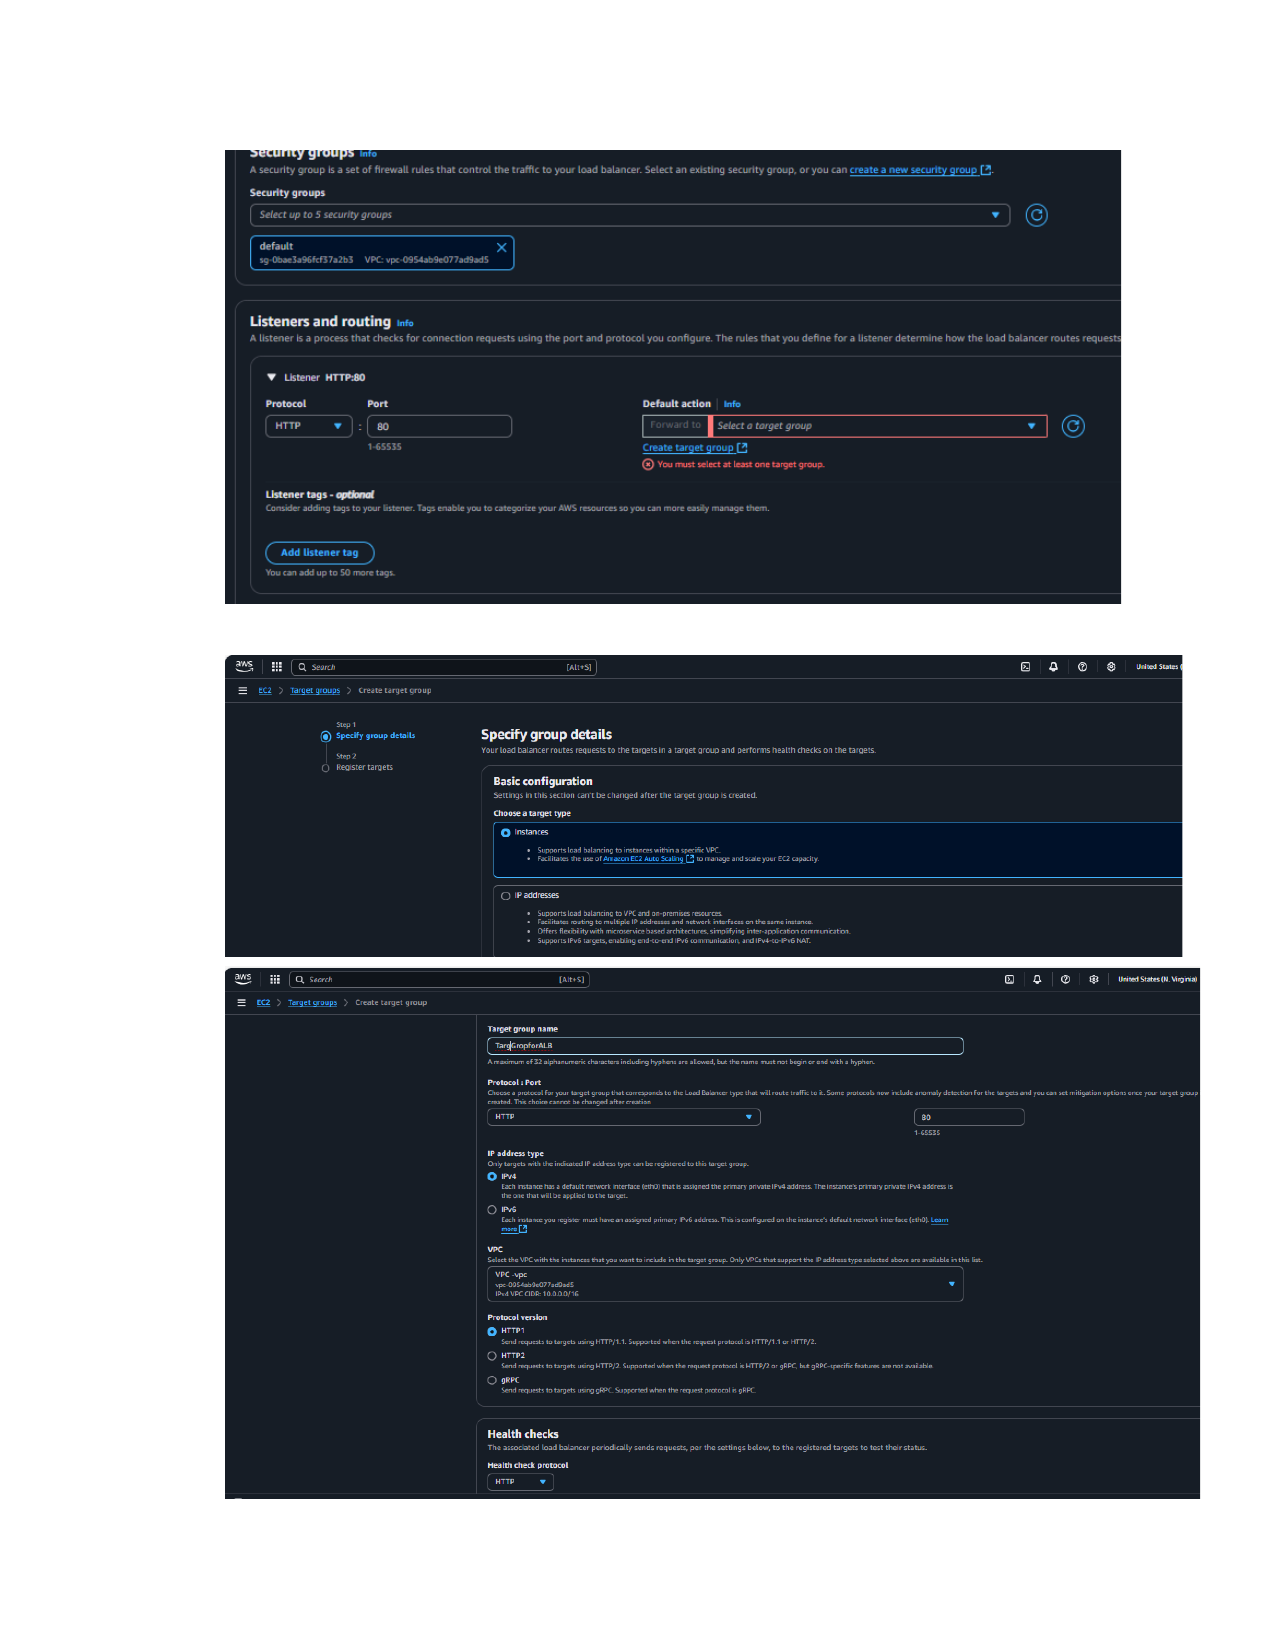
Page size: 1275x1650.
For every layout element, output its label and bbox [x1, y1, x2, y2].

picture [225, 966, 1200, 1499]
picture [225, 150, 1122, 604]
picture [225, 655, 1183, 957]
